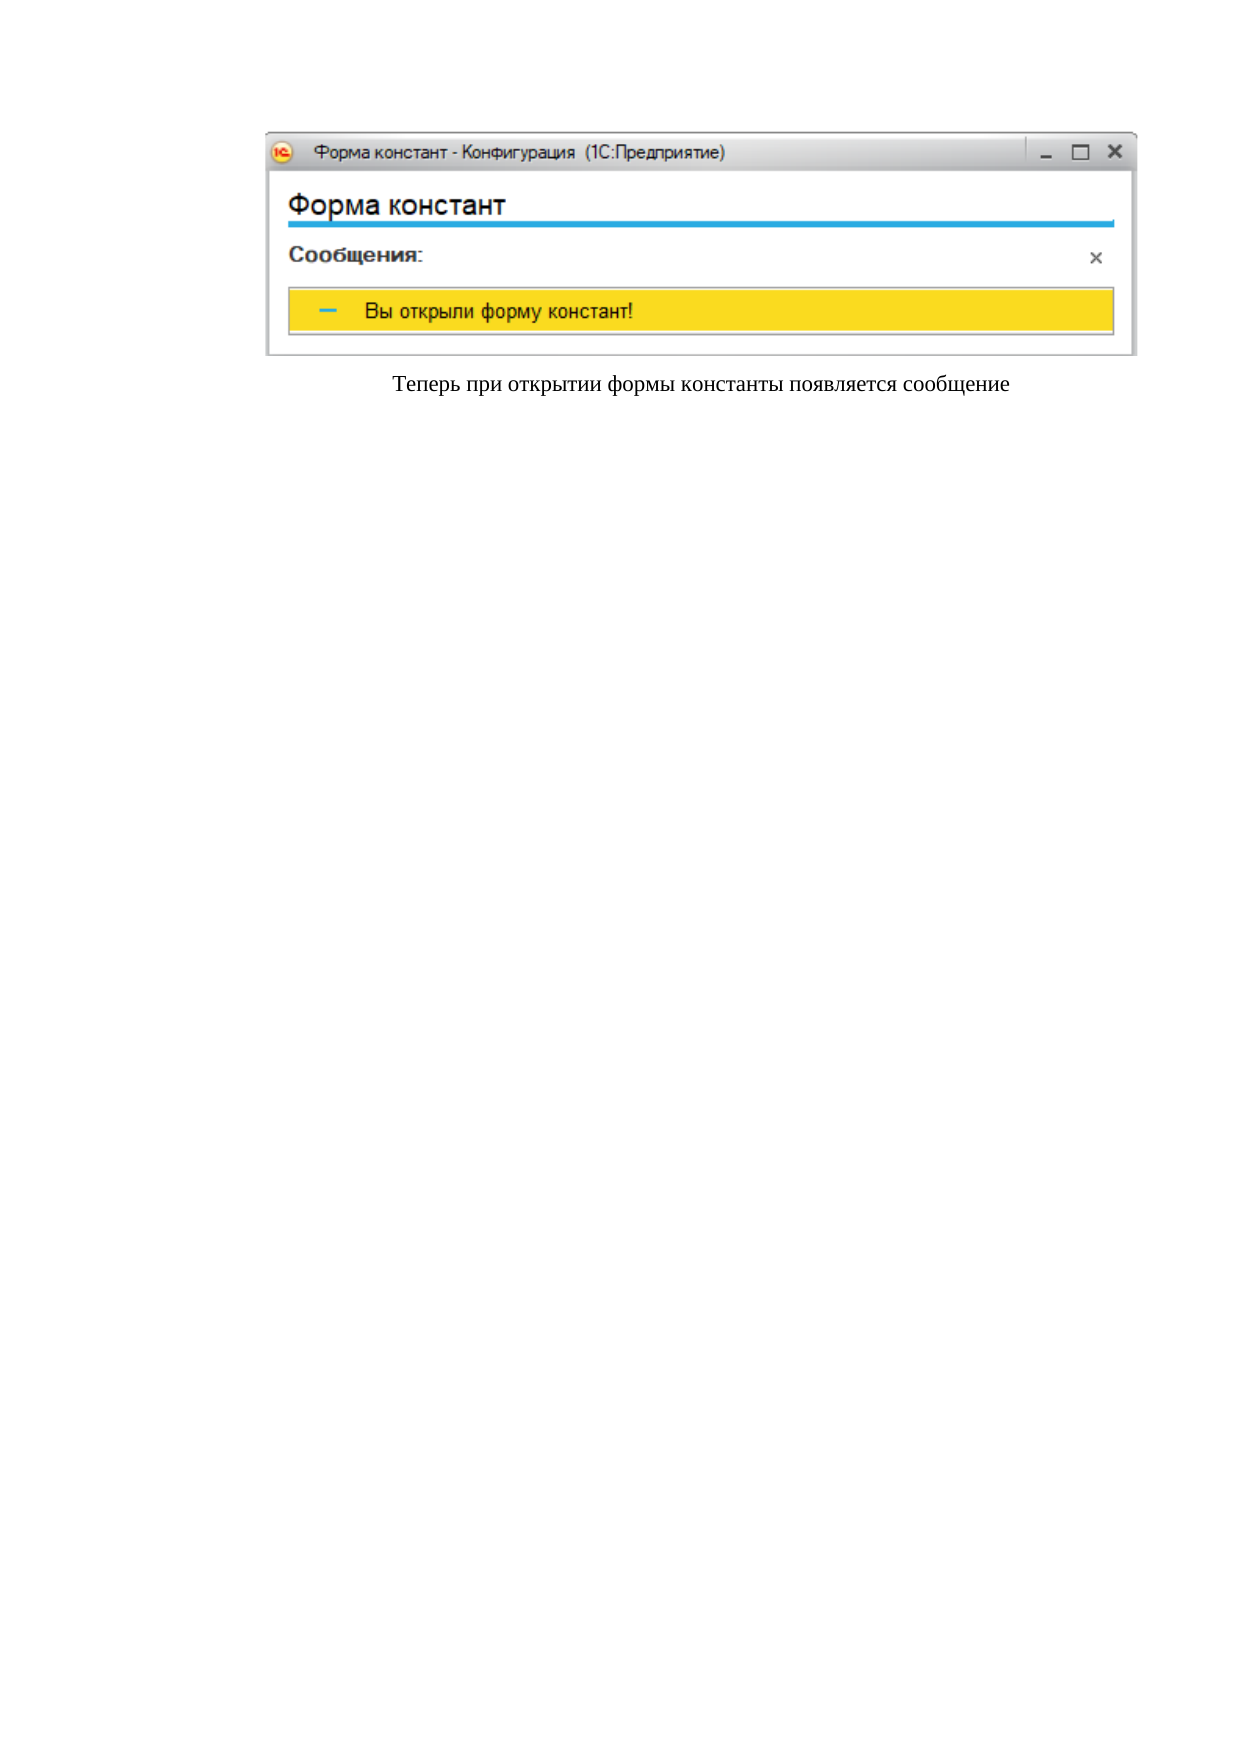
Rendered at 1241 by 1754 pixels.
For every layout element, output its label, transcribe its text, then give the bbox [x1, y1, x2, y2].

text Теперь при открытии формы константы появляется сообщение [177, 369, 1152, 396]
picture [265, 118, 1138, 356]
